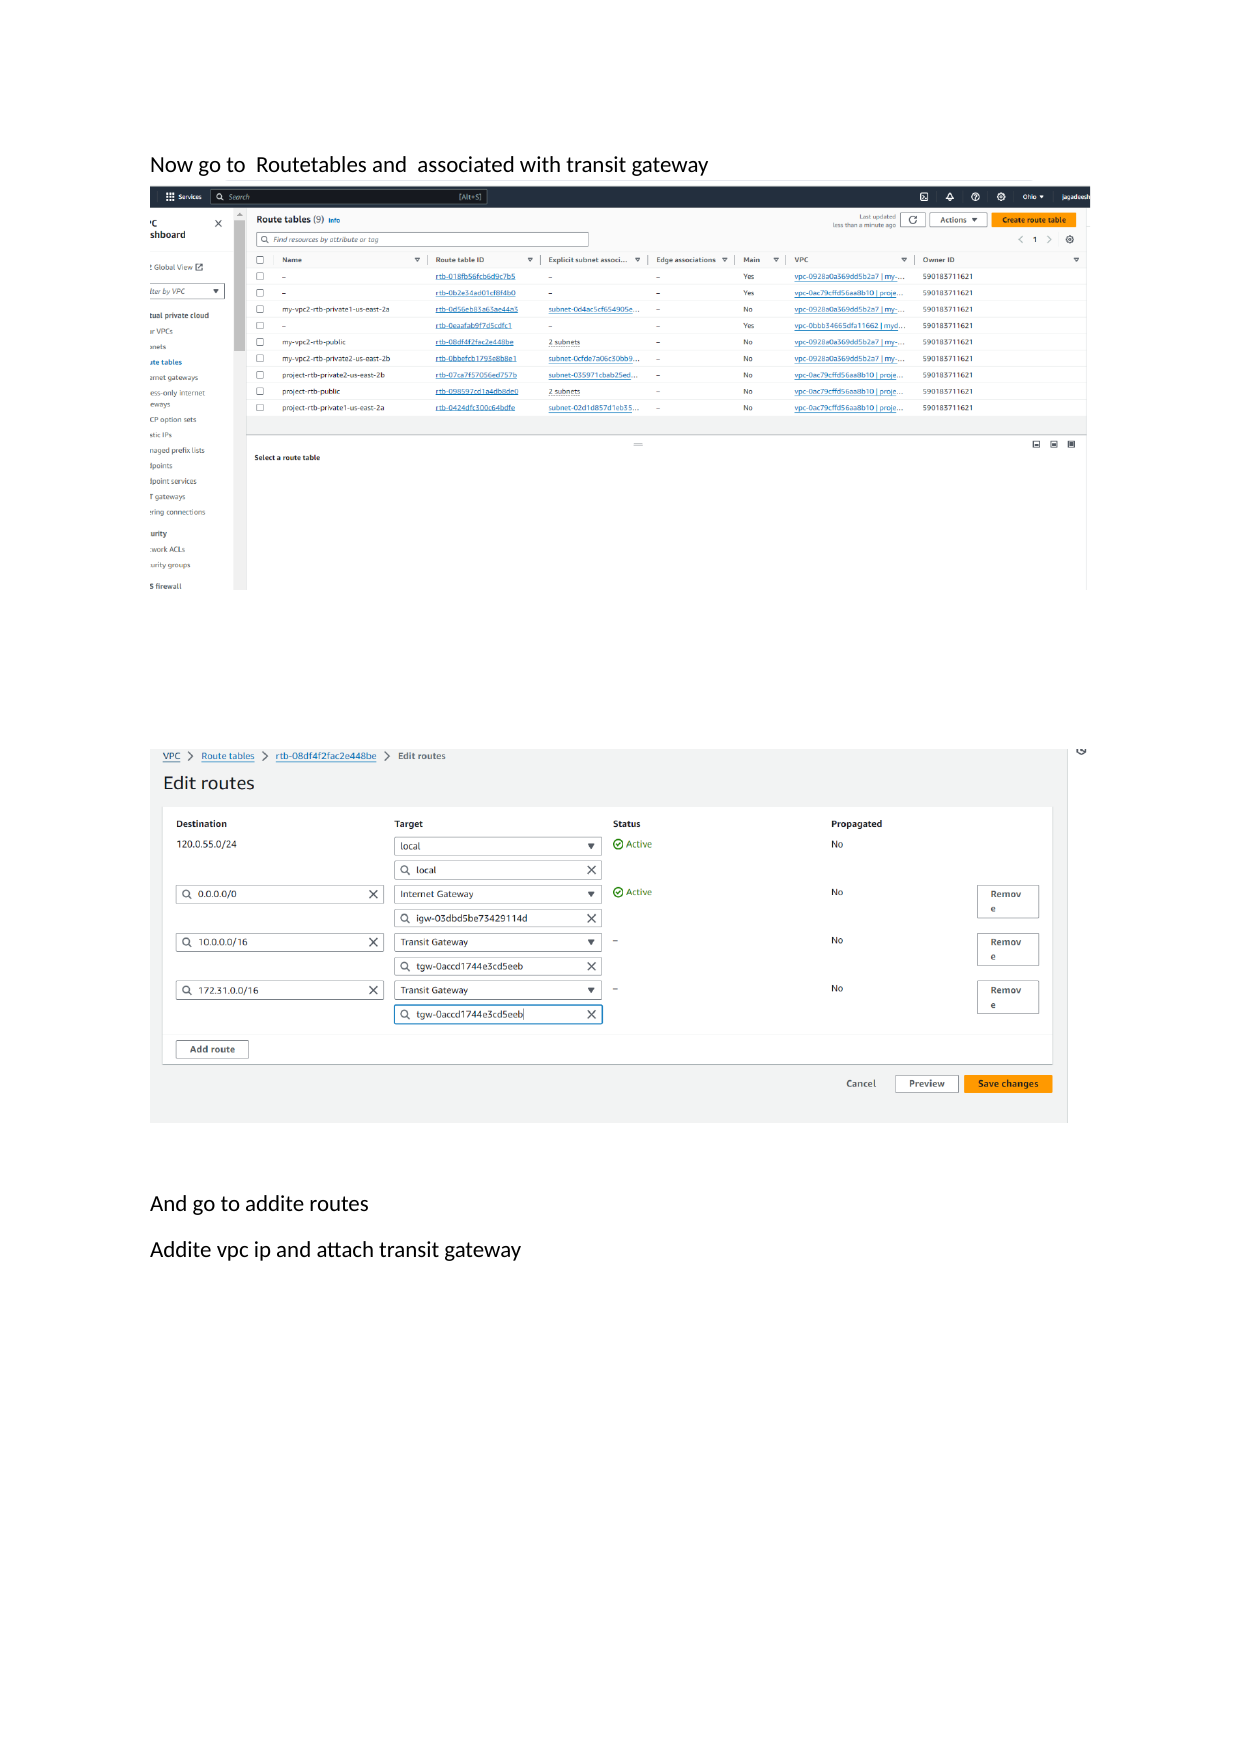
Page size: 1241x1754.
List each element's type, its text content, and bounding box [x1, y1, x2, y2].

text Addite vpc ip and attach transit gateway [150, 1236, 1090, 1264]
text Now go to Routetables and associated with transit gateway [150, 150, 1090, 180]
picture [150, 180, 1091, 590]
text And go to addite routes [150, 1189, 1090, 1217]
picture [150, 749, 1091, 1123]
